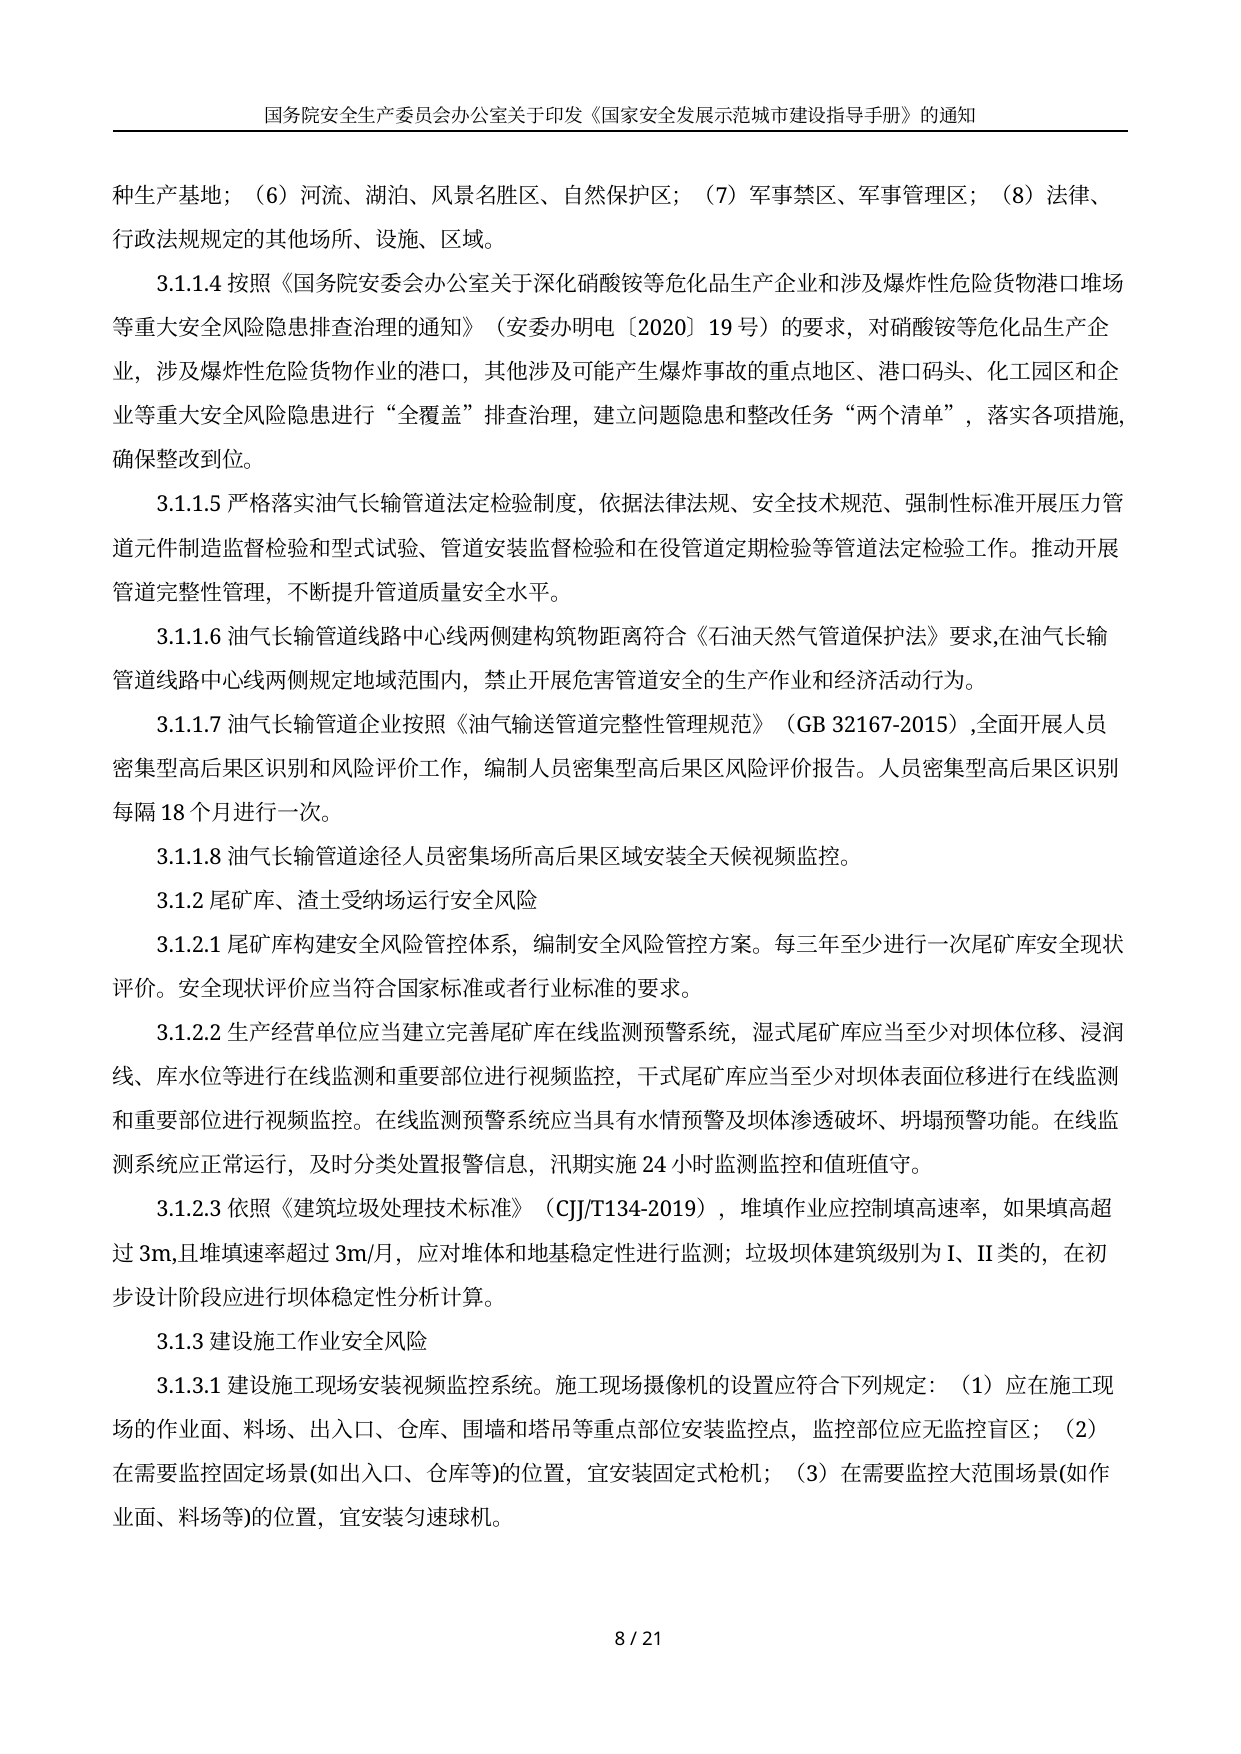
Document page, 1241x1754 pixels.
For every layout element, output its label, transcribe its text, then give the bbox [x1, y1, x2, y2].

text 3.1.1.5 严格落实油气长输管道法定检验制度，依据法律法规、安全技术规范、强制性标准开展压力管道元件制造监督检验和型式试验、管道安装监督检验和在役管道定期检验等管道法定检验工作。推动开展管道完整性管理，不断提升管道质量安全水平。 [112, 480, 1128, 613]
text 3.1.2.3 依照《建筑垃圾处理技术标准》（CJJ/T134-2019），堆填作业应控制填高速率，如果填高超过3m,且堆填速率超过3m/月，应对堆体和地基稳定性进行监测；垃圾坝体建筑级别为I、II类的，在初步设计阶段应进行坝体稳定性分析计算。 [112, 1185, 1128, 1318]
text 3.1.1.4 按照《国务院安委会办公室关于深化硝酸铵等危化品生产企业和涉及爆炸性危险货物港口堆场等重大安全风险隐患排查治理的通知》（安委办明电〔2020〕19号）的要求，对硝酸铵等危化品生产企业，涉及爆炸性危险货物作业的港口，其他涉及可能产生爆炸事故的重点地区、港口码头、化工园区和企业等重大安全风险隐患进行“全覆盖”排查治理，建立问题隐患和整改任务“两个清单”，落实各项措施，确保整改到位。 [112, 260, 1128, 480]
text 3.1.2.2 生产经营单位应当建立完善尾矿库在线监测预警系统，湿式尾矿库应当至少对坝体位移、浸润线、库水位等进行在线监测和重要部位进行视频监控，干式尾矿库应当至少对坝体表面位移进行在线监测和重要部位进行视频监控。在线监测预警系统应当具有水情预警及坝体渗透破坏、坍塌预警功能。在线监测系统应正常运行，及时分类处置报警信息，汛期实施24小时监测监控和值班值守。 [112, 1009, 1128, 1185]
text 3.1.1.7 油气长输管道企业按照《油气输送管道完整性管理规范》（GB 32167-2015）,全面开展人员密集型高后果区识别和风险评价工作，编制人员密集型高后果区风险评价报告。人员密集型高后果区识别每隔18个月进行一次。 [112, 701, 1128, 833]
text 3.1.2 尾矿库、渣土受纳场运行安全风险 [112, 877, 1128, 921]
text 3.1.1.6 油气长输管道线路中心线两侧建构筑物距离符合《石油天然气管道保护法》要求,在油气长输管道线路中心线两侧规定地域范围内，禁止开展危害管道安全的生产作业和经济活动行为。 [112, 613, 1128, 701]
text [112, 172, 1128, 260]
text 3.1.3 建设施工作业安全风险 [112, 1318, 1128, 1362]
text 3.1.1.8 油气长输管道途径人员密集场所高后果区域安装全天候视频监控。 [112, 833, 1128, 877]
text 3.1.2.1 尾矿库构建安全风险管控体系，编制安全风险管控方案。每三年至少进行一次尾矿库安全现状评价。安全现状评价应当符合国家标准或者行业标准的要求。 [112, 921, 1128, 1009]
text 3.1.3.1 建设施工现场安装视频监控系统。施工现场摄像机的设置应符合下列规定：（1）应在施工现场的作业面、料场、出入口、仓库、围墙和塔吊等重点部位安装监控点，监控部位应无监控盲区；（2）在需要监控固定场景(如出入口、仓库等)的位置，宜安装固定式枪机；（3）在需要监控大范围场景(如作业面、料场等)的位置，宜安装匀速球机。 [112, 1362, 1128, 1538]
